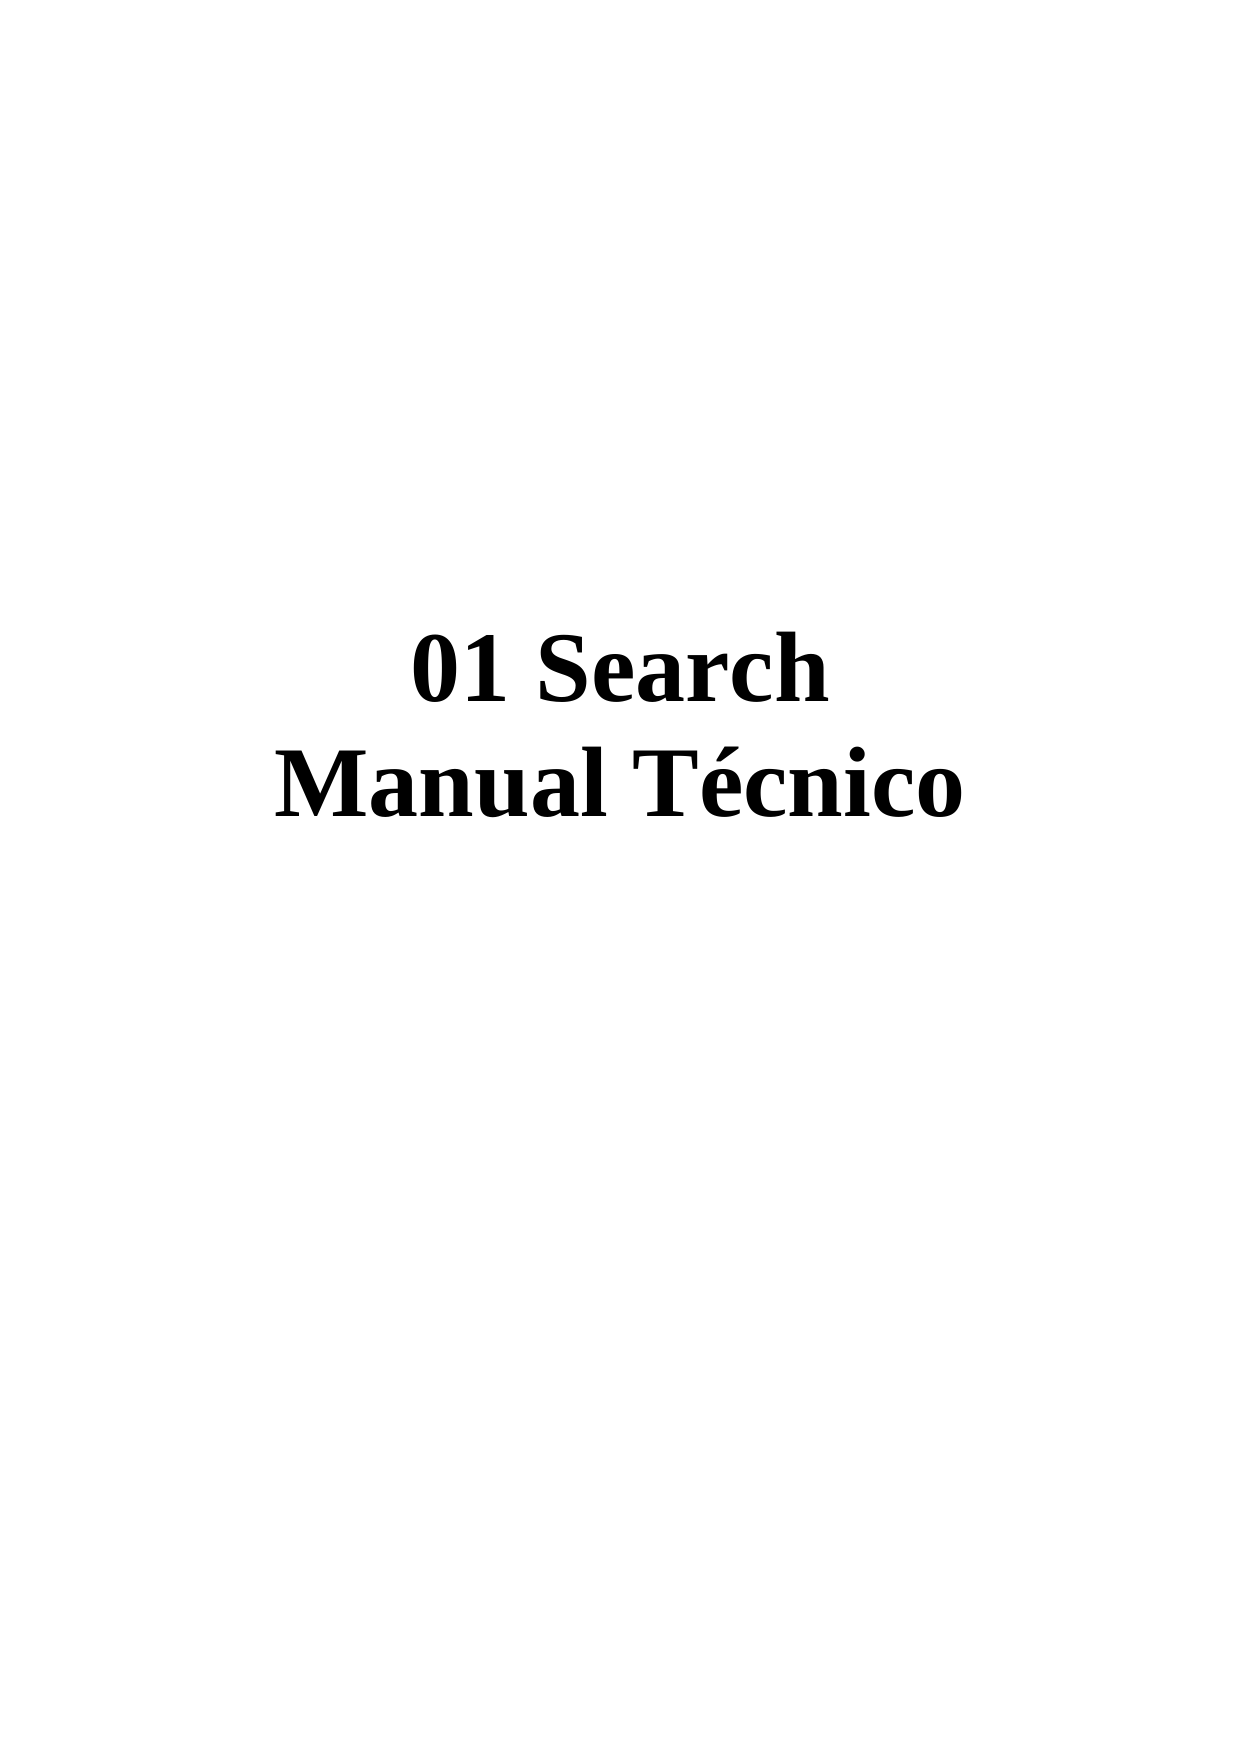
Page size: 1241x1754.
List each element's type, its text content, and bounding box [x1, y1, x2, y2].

text Manual Técnico [177, 723, 1063, 838]
text 01 Search [177, 608, 1063, 723]
